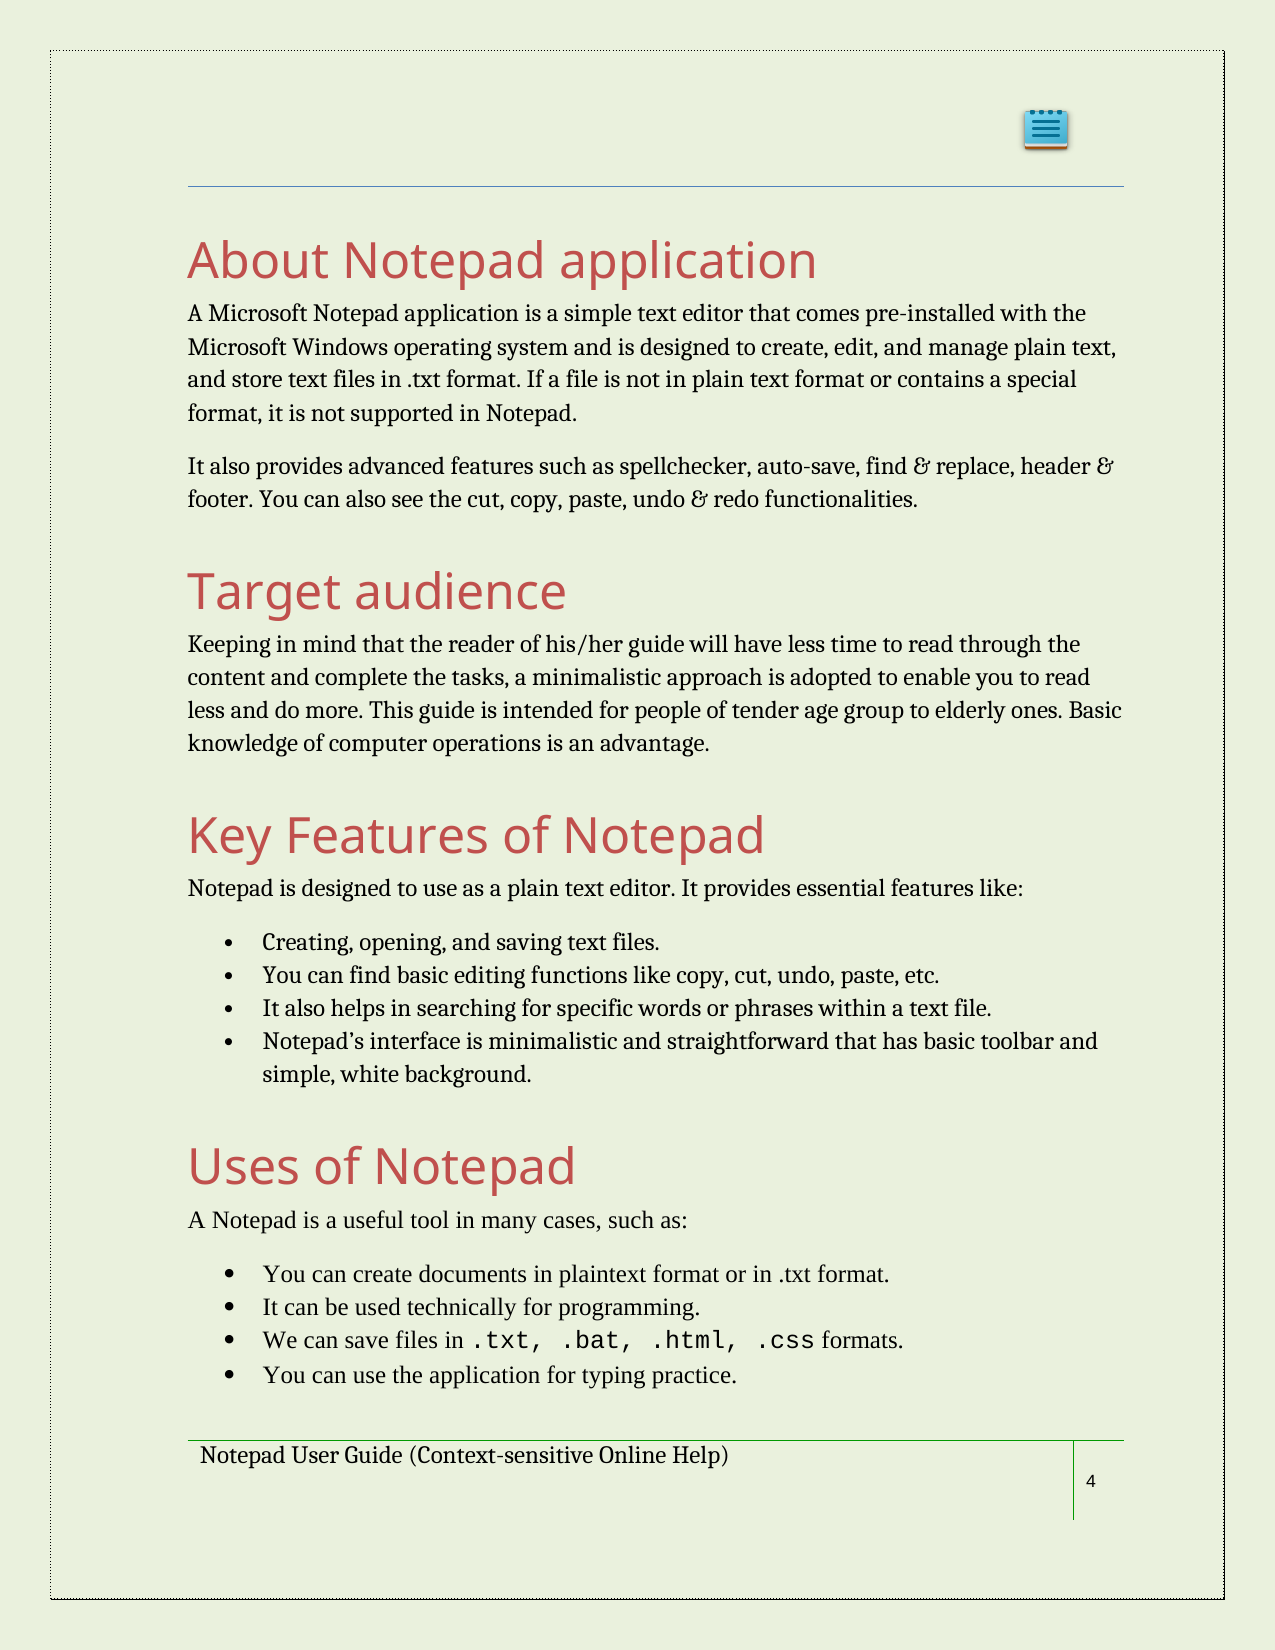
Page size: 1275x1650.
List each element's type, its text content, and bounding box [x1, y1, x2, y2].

list Notepad’s interface is minimalistic and straightforward that has basic toolbar and simple, white background. [225, 1027, 1124, 1089]
list You can use the application for typing practice. [225, 1360, 1124, 1389]
text Keeping in mind that the reader of his/her guide will have less time to read through the content and complete the tasks, a minimalistic approach is adopted to enable you to read less and do more. This guide is intended for people of tender age group to elderly ones. Basic knowledge of computer operations is an advantage. [187, 630, 1124, 758]
subtitle About Notepad application [187, 225, 1124, 293]
list You can find basic editing functions like copy, cut, undo, paste, etc. [225, 961, 1124, 990]
list You can create documents in plaintext format or in .txt format. [225, 1259, 1124, 1288]
list We can save files in .txt, .bat, .html, .css formats. [225, 1325, 1124, 1356]
text It also provides advanced features such as spellchecker, auto-save, find & replace, header & footer. You can also see the cut, copy, paste, undo & redo functionalities. [187, 452, 1124, 514]
subtitle Key Features of Notepad [187, 800, 1124, 868]
list It also helps in searching for specific words or phrases within a text file. [225, 994, 1124, 1023]
subtitle Target audience [187, 556, 1124, 624]
text A Notepad is a useful tool in many cases, such as: [187, 1205, 1124, 1234]
text Notepad is designed to use as a plain text editor. It provides essential features like: [187, 874, 1124, 903]
list Creating, opening, and saving text files. [225, 928, 1124, 957]
picture [967, 75, 1124, 185]
subtitle Uses of Notepad [187, 1131, 1124, 1199]
text A Microsoft Notepad application is a simple text editor that comes pre-installed with the Microsoft Windows operating system and is designed to create, edit, and manage plain text, and store text files in .txt format. If a file is not in plain text format or contains a special format, it is not supported in Notepad. [187, 299, 1124, 427]
list It can be used technically for programming. [225, 1292, 1124, 1321]
